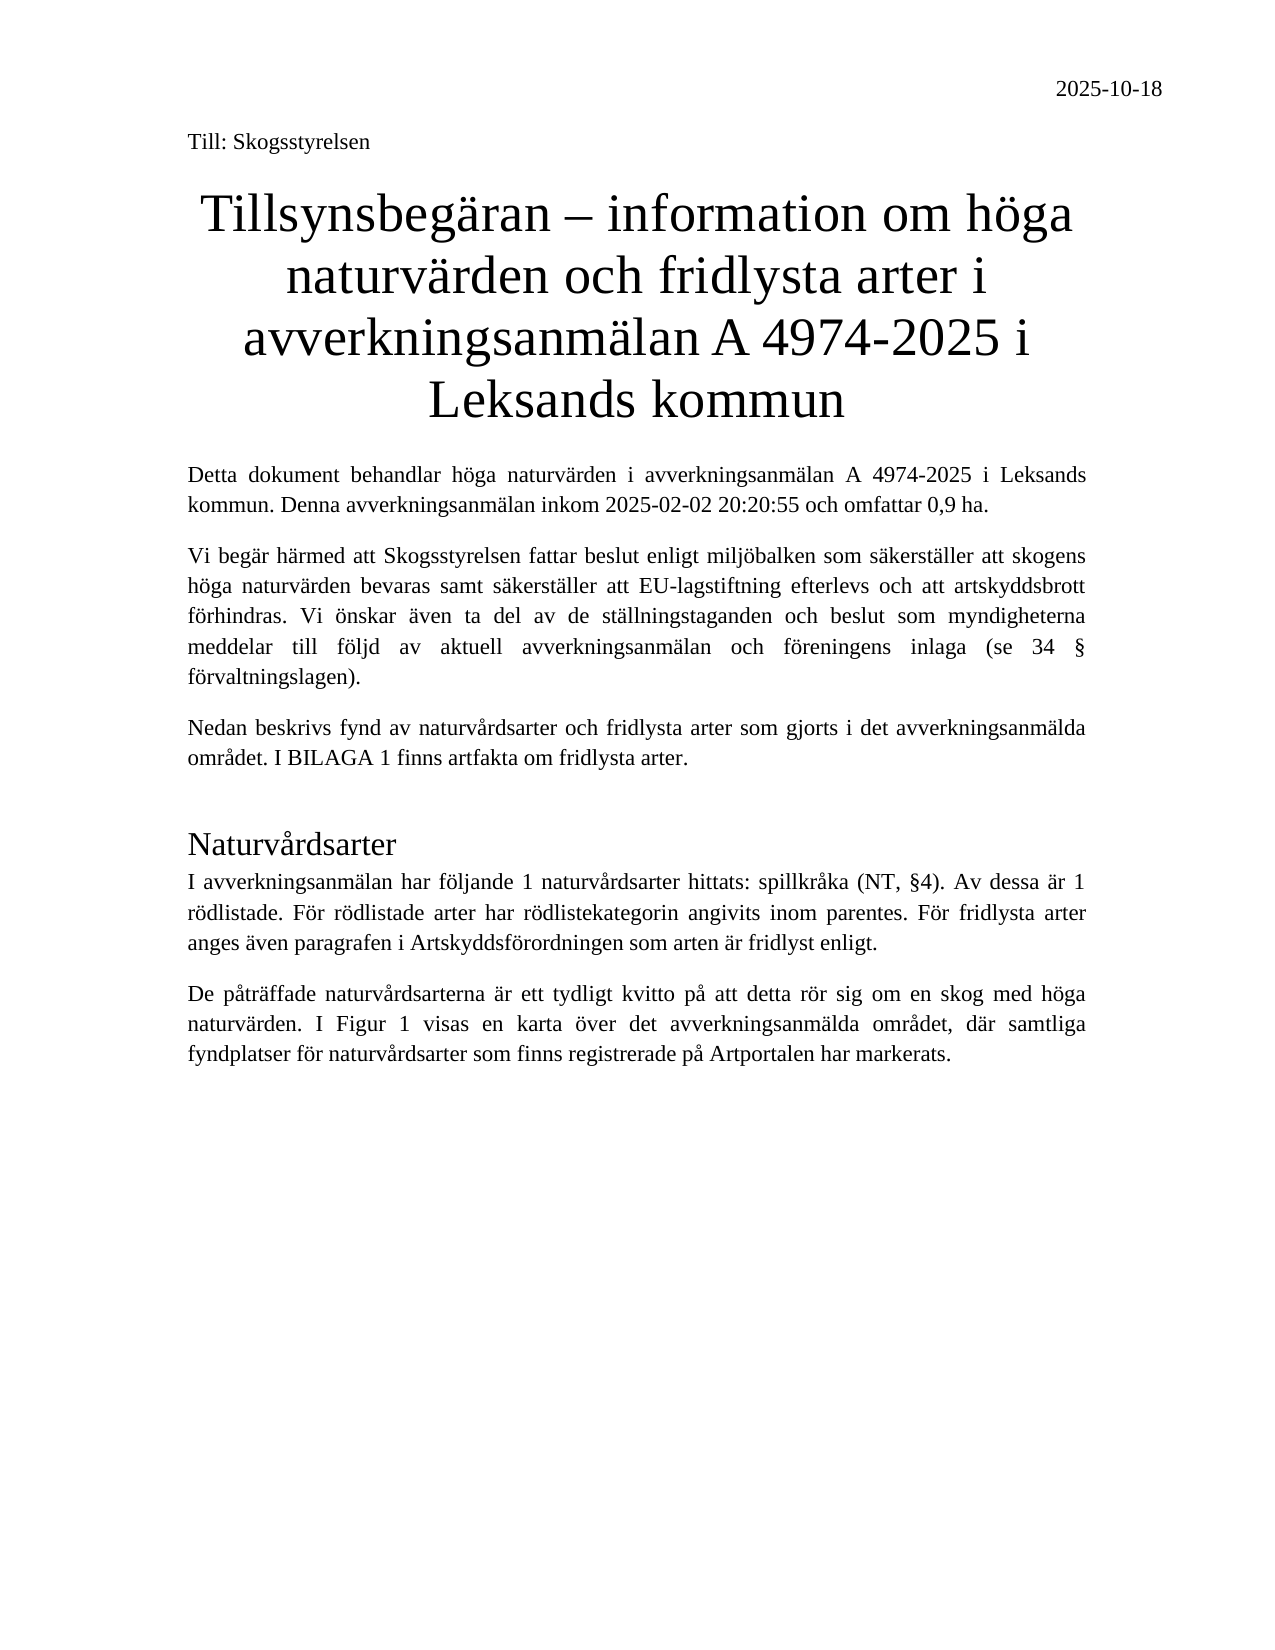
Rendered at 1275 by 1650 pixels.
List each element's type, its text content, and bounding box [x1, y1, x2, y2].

text Vi begär härmed att Skogsstyrelsen fattar beslut enligt miljöbalken som säkerställer att skogens höga naturvärden bevaras samt säkerställer att EU-lagstiftning efterlevs och att artskyddsbrott förhindras. Vi önskar även ta del av de ställningstaganden och beslut som myndigheterna meddelar till följd av aktuell avverkningsanmälan och föreningens inlaga (se 34 § förvaltningslagen). [187, 542, 1087, 689]
text Detta dokument behandlar höga naturvärden i avverkningsanmälan A 4974-2025 i Leksands kommun. Denna avverkningsanmälan inkom 2025-02-02 20:20:55 och omfattar 0,9 ha. [187, 461, 1087, 517]
text De påträffade naturvårdsarterna är ett tydligt kvitto på att detta rör sig om en skog med höga naturvärden. I Figur 1 visas en karta över det avverkningsanmälda området, där samtliga fyndplatser för naturvårdsarter som finns registrerade på Artportalen har markerats. [187, 980, 1087, 1067]
subtitle Naturvårdsarter [187, 824, 1087, 863]
text I avverkningsanmälan har följande 1 naturvårdsarter hittats: spillkråka (NT, §4). Av dessa är 1 rödlistade. För rödlistade arter har rödlistekategorin angivits inom parentes. För fridlysta arter anges även paragrafen i Artskyddsförordningen som arten är fridlyst enligt. [187, 868, 1087, 955]
text Nedan beskrivs fynd av naturvårdsarter och fridlysta arter som gjorts i det avverkningsanmälda området. I BILAGA 1 finns artfakta om fridlysta arter. [187, 714, 1087, 771]
title Tillsynsbegäran – information om höga naturvärden och fridlysta arter i avverkningsanmälan A 4974-2025 i Leksands kommun [187, 180, 1087, 429]
